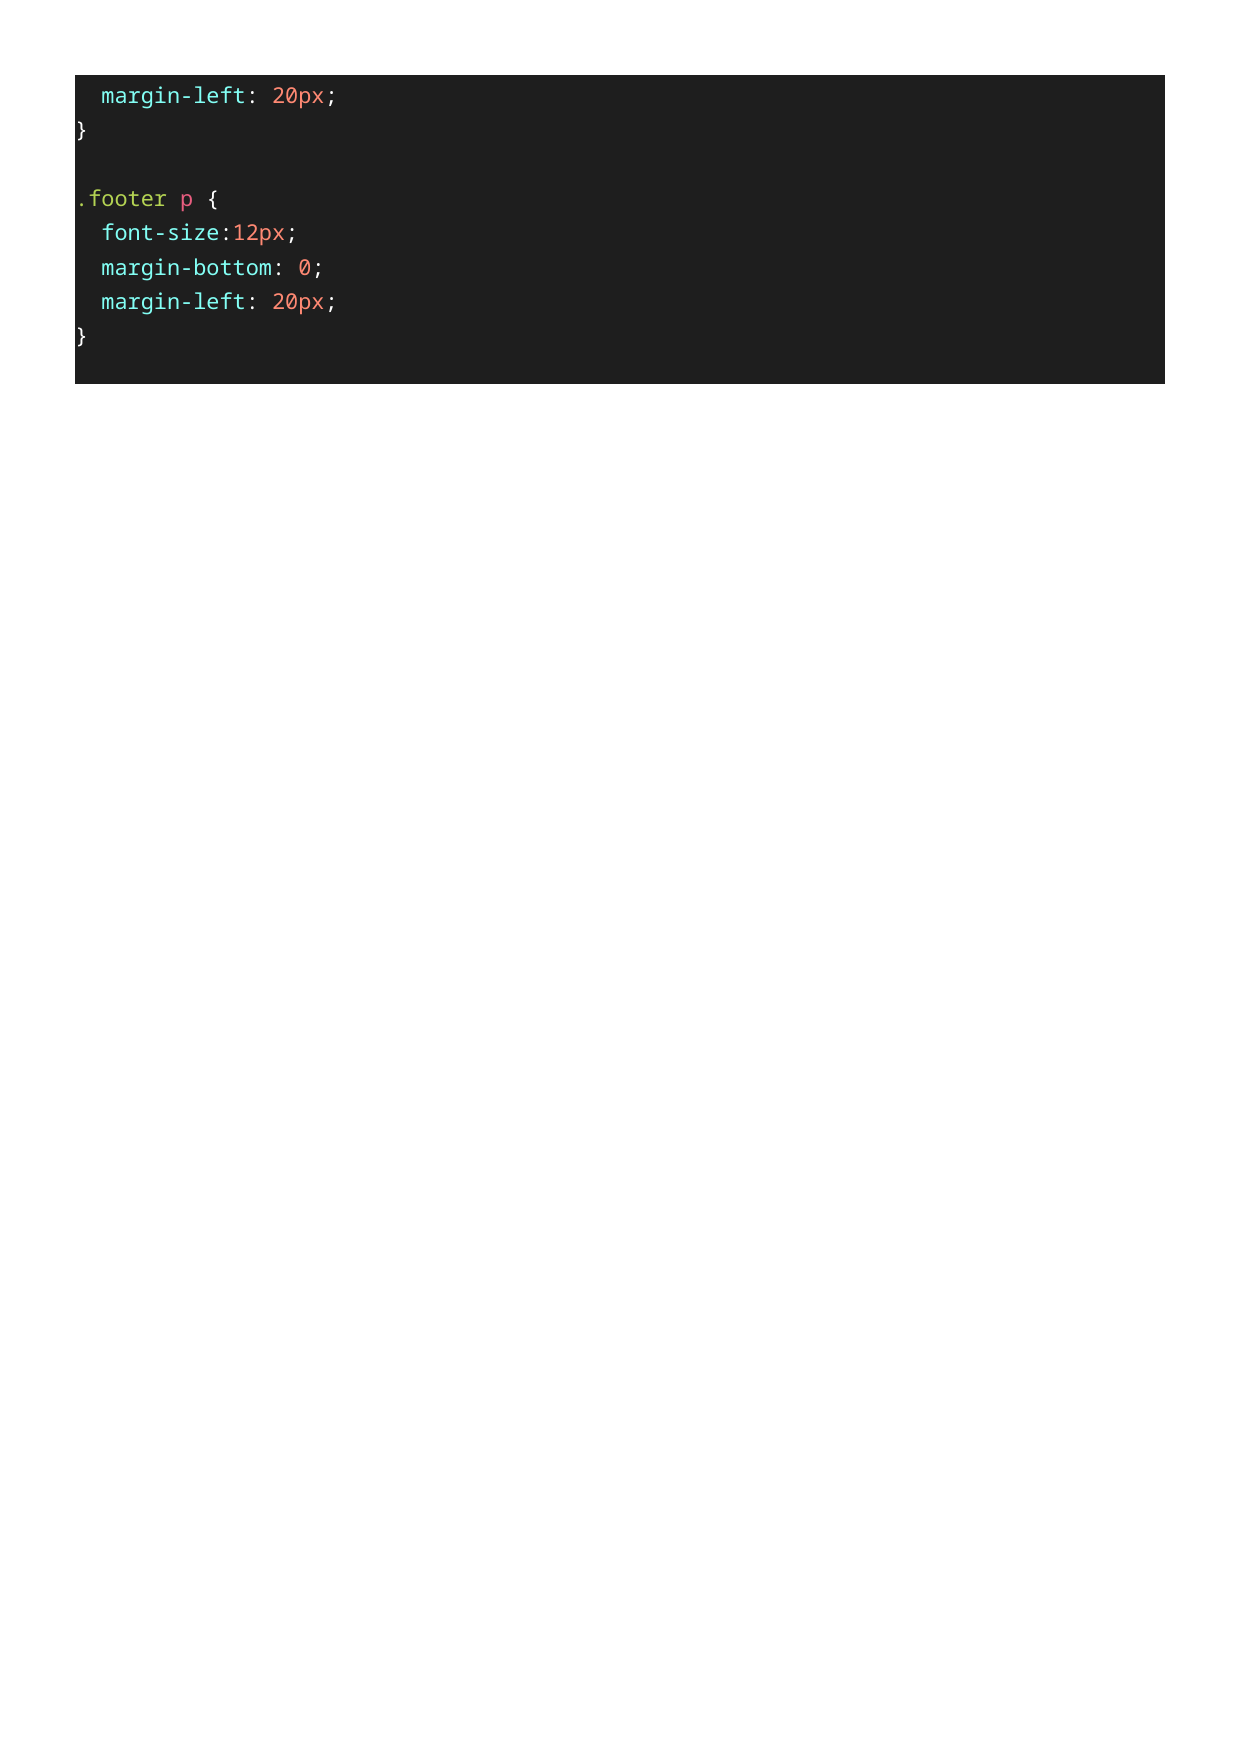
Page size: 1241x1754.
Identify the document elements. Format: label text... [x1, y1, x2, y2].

text } [75, 109, 1165, 144]
text } [75, 316, 1165, 350]
text font-size:12px; [75, 212, 1165, 247]
text margin-left: 20px; [75, 281, 1165, 316]
text margin-left: 20px; [75, 75, 1165, 109]
text margin-bottom: 0; [75, 247, 1165, 281]
text .footer p { [75, 178, 1165, 212]
